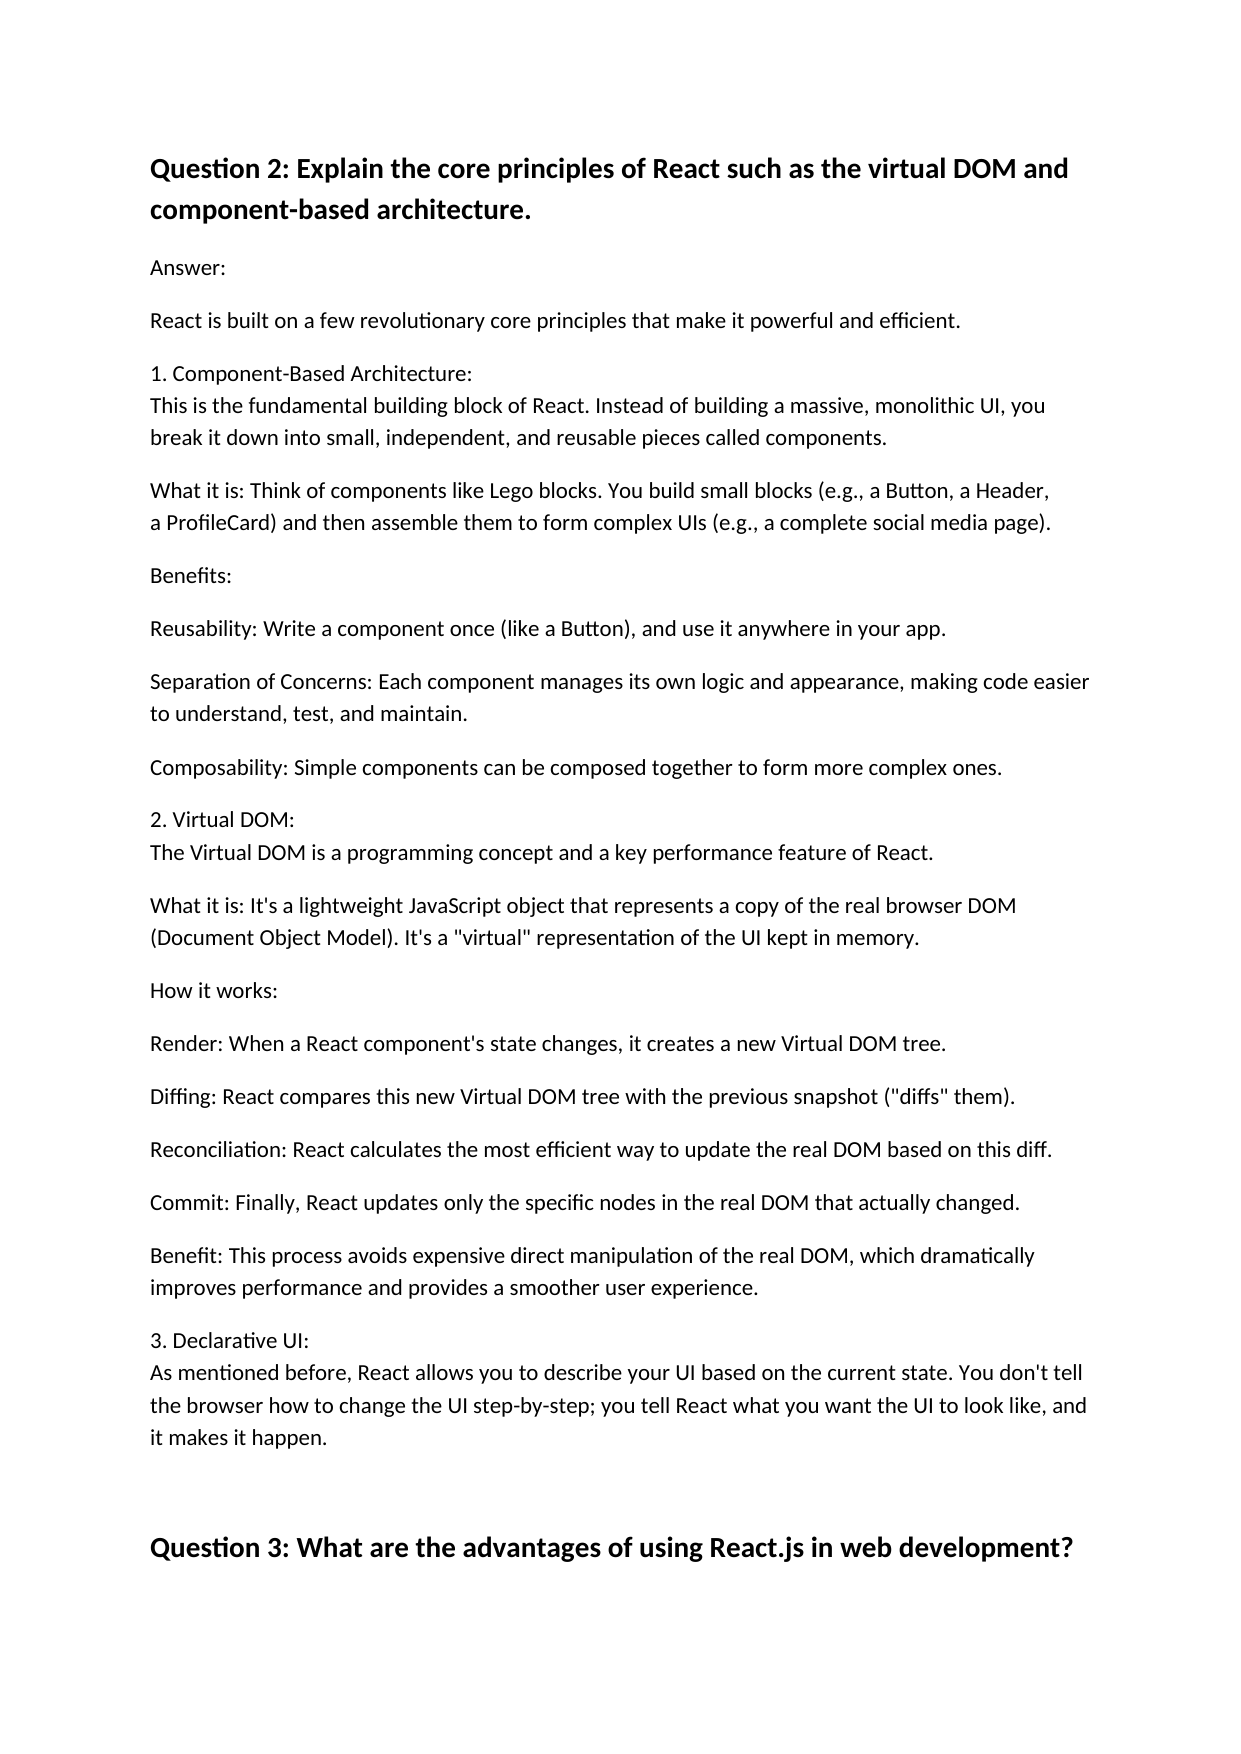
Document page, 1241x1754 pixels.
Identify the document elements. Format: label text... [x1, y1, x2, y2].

text Reconciliation: React calculates the most efficient way to update the real DOM based on this diff. [150, 1135, 1090, 1163]
text 1. Component-Based Architecture: This is the fundamental building block of React. Instead of building a massive, monolithic UI, you break it down into small, independent, and reusable pieces called components. [150, 359, 1090, 451]
text Separation of Concerns: Each component manages its own logic and appearance, making code easier to understand, test, and maintain. [150, 667, 1090, 728]
text Question 3: What are the advantages of using React.js in web development? [150, 1529, 1090, 1564]
text React is built on a few revolutionary core principles that make it powerful and efficient. [150, 306, 1090, 334]
text How it works: [150, 976, 1090, 1004]
text Composability: Simple components can be composed together to form more complex ones. [150, 753, 1090, 781]
text 3. Declarative UI: As mentioned before, React allows you to describe your UI based on the current state. You don't tell the browser how to change the UI step-by-step; you tell React what you want the UI to look like, and it makes it happen. [150, 1326, 1090, 1451]
text Benefit: This process avoids expensive direct manipulation of the real DOM, which dramatically improves performance and provides a smoother user experience. [150, 1241, 1090, 1301]
text Diffing: React compares this new Virtual DOM tree with the previous snapshot ("diffs" them). [150, 1082, 1090, 1110]
text Commit: Finally, React updates only the specific nodes in the real DOM that actually changed. [150, 1188, 1090, 1216]
text Reusability: Write a component once (like a Button), and use it anywhere in your app. [150, 614, 1090, 642]
text 2. Virtual DOM: The Virtual DOM is a programming concept and a key performance feature of React. [150, 806, 1090, 866]
text What it is: Think of components like Lego blocks. You build small blocks (e.g., a Button, a Header, a ProfileCard) and then assemble them to form complex UIs (e.g., a complete social media page). [150, 476, 1090, 536]
text What it is: It's a lightweight JavaScript object that represents a copy of the real browser DOM (Document Object Model). It's a "virtual" representation of the UI kept in memory. [150, 891, 1090, 951]
text Benefits: [150, 561, 1090, 589]
text Question 2: Explain the core principles of React such as the virtual DOM and component-based architecture. [150, 150, 1090, 227]
text Render: When a React component's state changes, it creates a new Virtual DOM tree. [150, 1029, 1090, 1057]
text Answer: [150, 253, 1090, 281]
